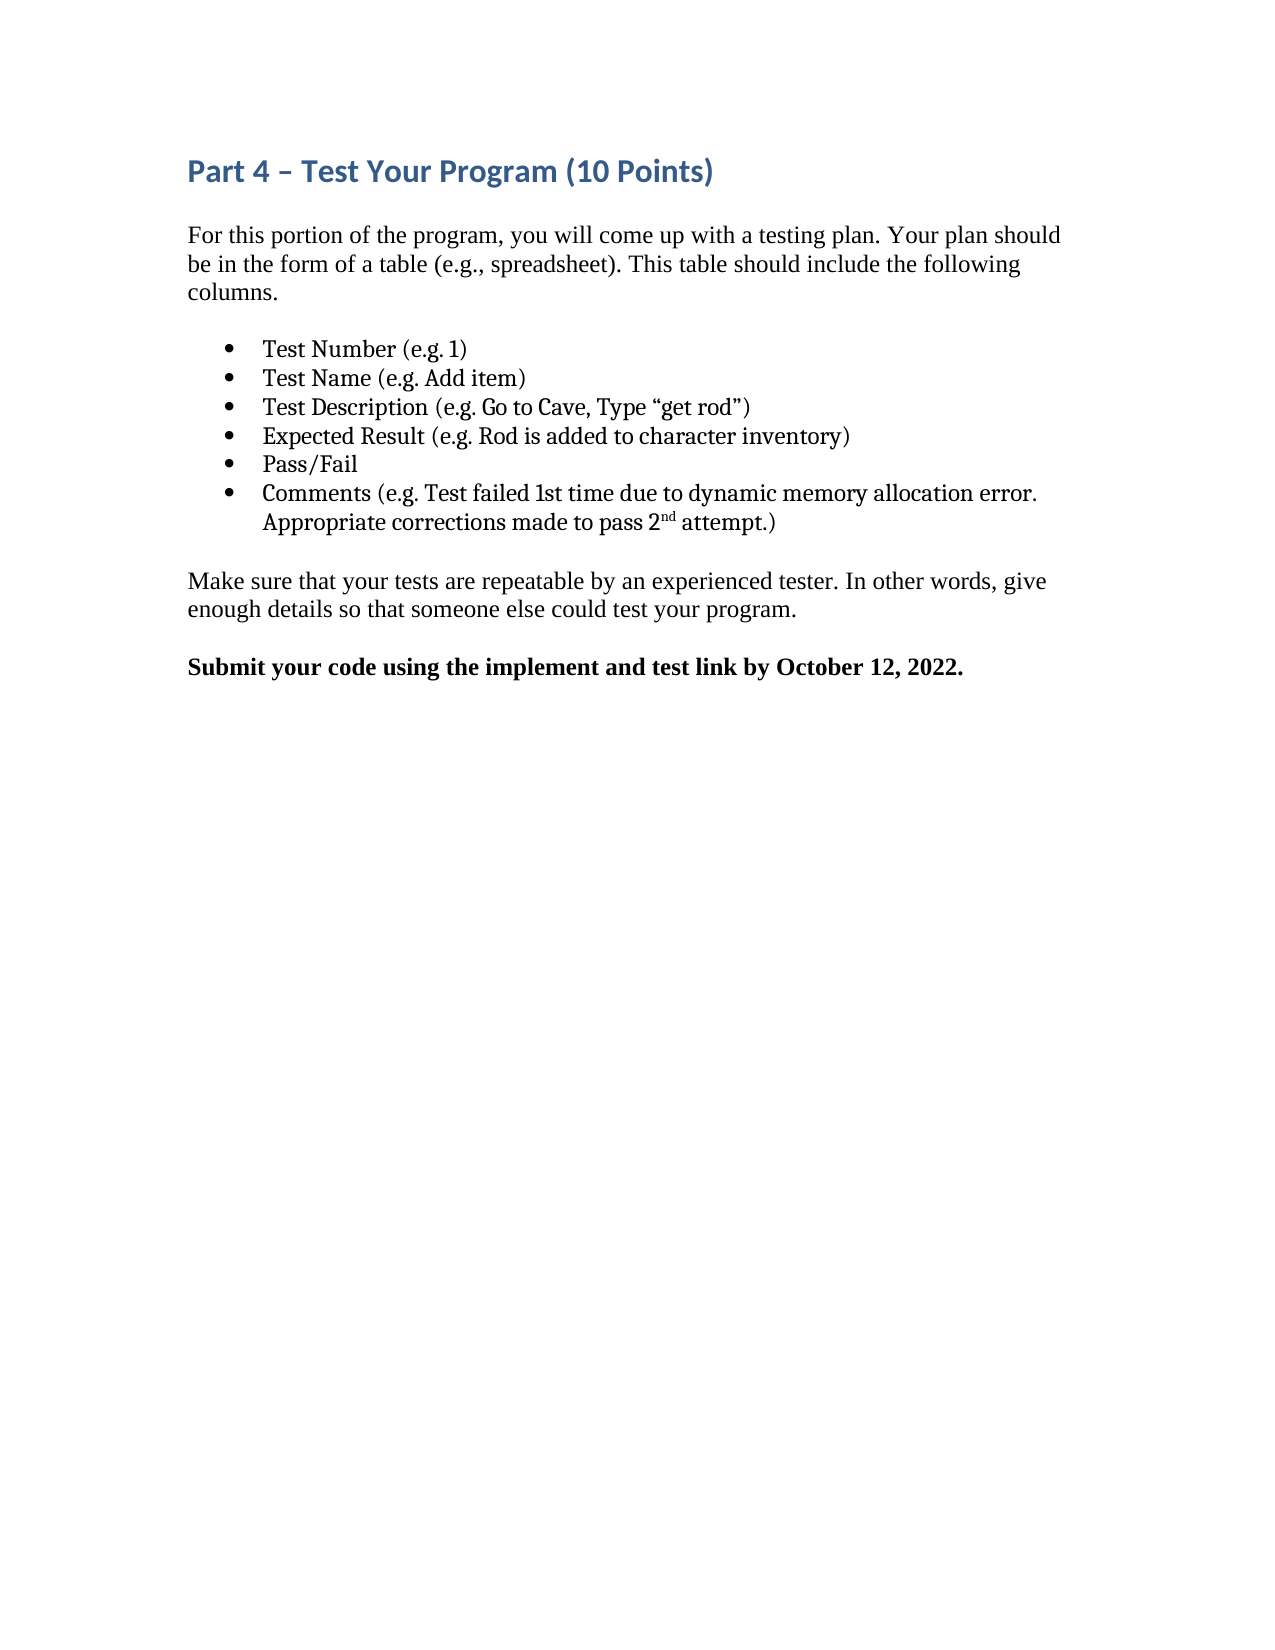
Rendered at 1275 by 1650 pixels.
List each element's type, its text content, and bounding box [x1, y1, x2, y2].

list Test Description (e.g. Go to Cave, Type “get rod”) [225, 393, 1087, 422]
subtitle Part 4 – Test Your Program (10 Points) [187, 150, 1087, 191]
list Test Number (e.g. 1) [225, 335, 1087, 364]
list Expected Result (e.g. Rod is added to character inventory) [225, 422, 1087, 450]
text Make sure that your tests are repeatable by an experienced tester. In other words, give enough details so that someone else could test your program. [187, 566, 1087, 623]
text For this portion of the program, you will come up with a testing plan. Your plan should be in the form of a table (e.g., spreadsheet). This table should include the following columns. [187, 220, 1087, 306]
list Pass/Fail [225, 450, 1087, 479]
text Submit your code using the implement and test link by October 12, 2022. [187, 652, 1087, 681]
list Comments (e.g. Test failed 1st time due to dynamic memory allocation error. Appropriate corrections made to pass 2nd attempt.) [225, 479, 1087, 537]
list Test Name (e.g. Add item) [225, 364, 1087, 393]
